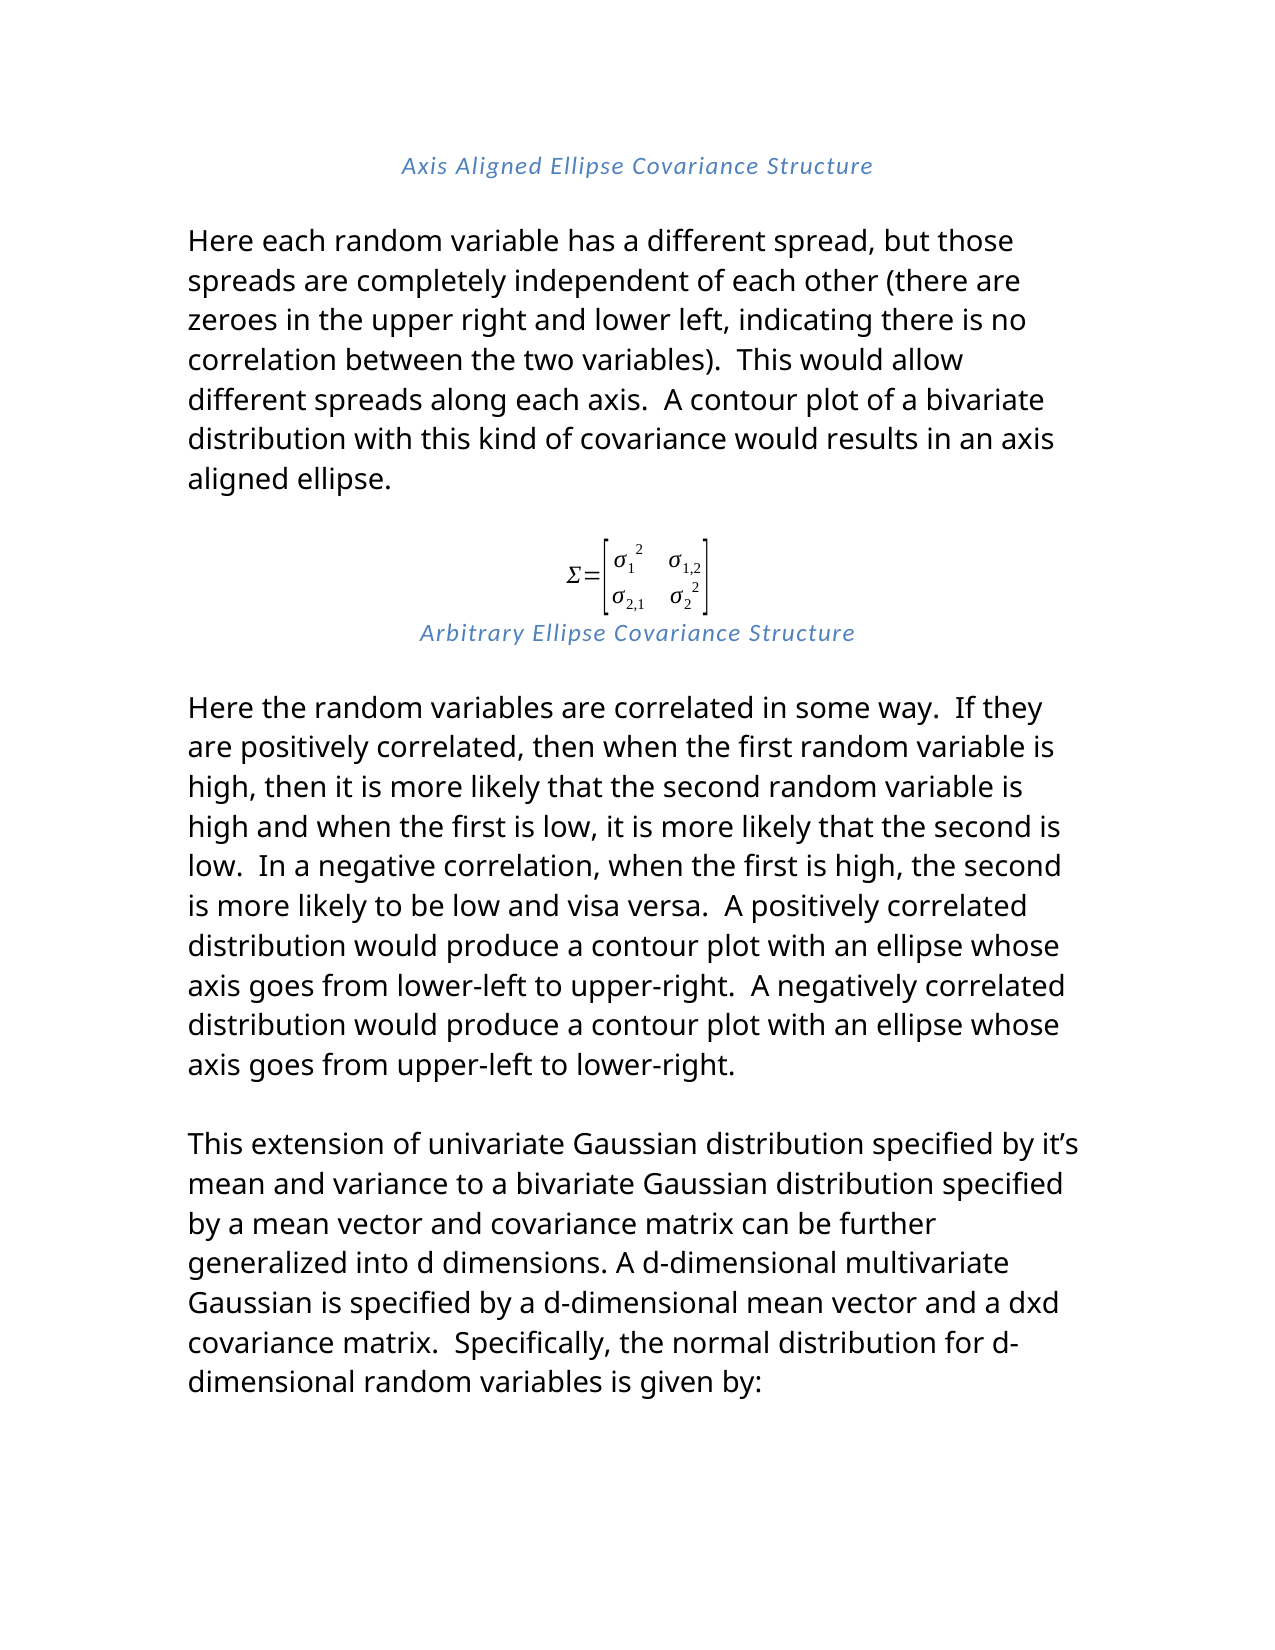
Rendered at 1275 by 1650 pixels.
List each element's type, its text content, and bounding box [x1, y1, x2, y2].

text Here each random variable has a different spread, but those spreads are completely independent of each other (there are zeroes in the upper right and lower left, indicating there is no correlation between the two variables). This would allow different spreads along each axis. A contour plot of a bivariate distribution with this kind of covariance would results in an axis aligned ellipse. [187, 220, 1087, 498]
subtitle Axis Aligned Ellipse Covariance Structure [187, 150, 1087, 181]
text This extension of univariate Gaussian distribution specified by it’s mean and variance to a bivariate Gaussian distribution specified by a mean vector and covariance matrix can be further generalized into d dimensions. A d-dimensional multivariate Gaussian is specified by a d-dimensional mean vector and a dxd covariance matrix. Specifically, the normal distribution for d-dimensional random variables is given by: [187, 1123, 1087, 1401]
subtitle Arbitrary Ellipse Covariance Structure [187, 617, 1087, 647]
text Here the random variables are correlated in some way. If they are positively correlated, then when the first random variable is high, then it is more likely that the second random variable is high and when the first is low, it is more likely that the second is low. In a negative correlation, when the first is high, the second is more likely to be low and visa versa. A positively correlated distribution would produce a contour plot with an ellipse whose axis goes from lower-left to upper-right. A negatively correlated distribution would produce a contour plot with an ellipse whose axis goes from upper-left to lower-right. [187, 687, 1087, 1084]
